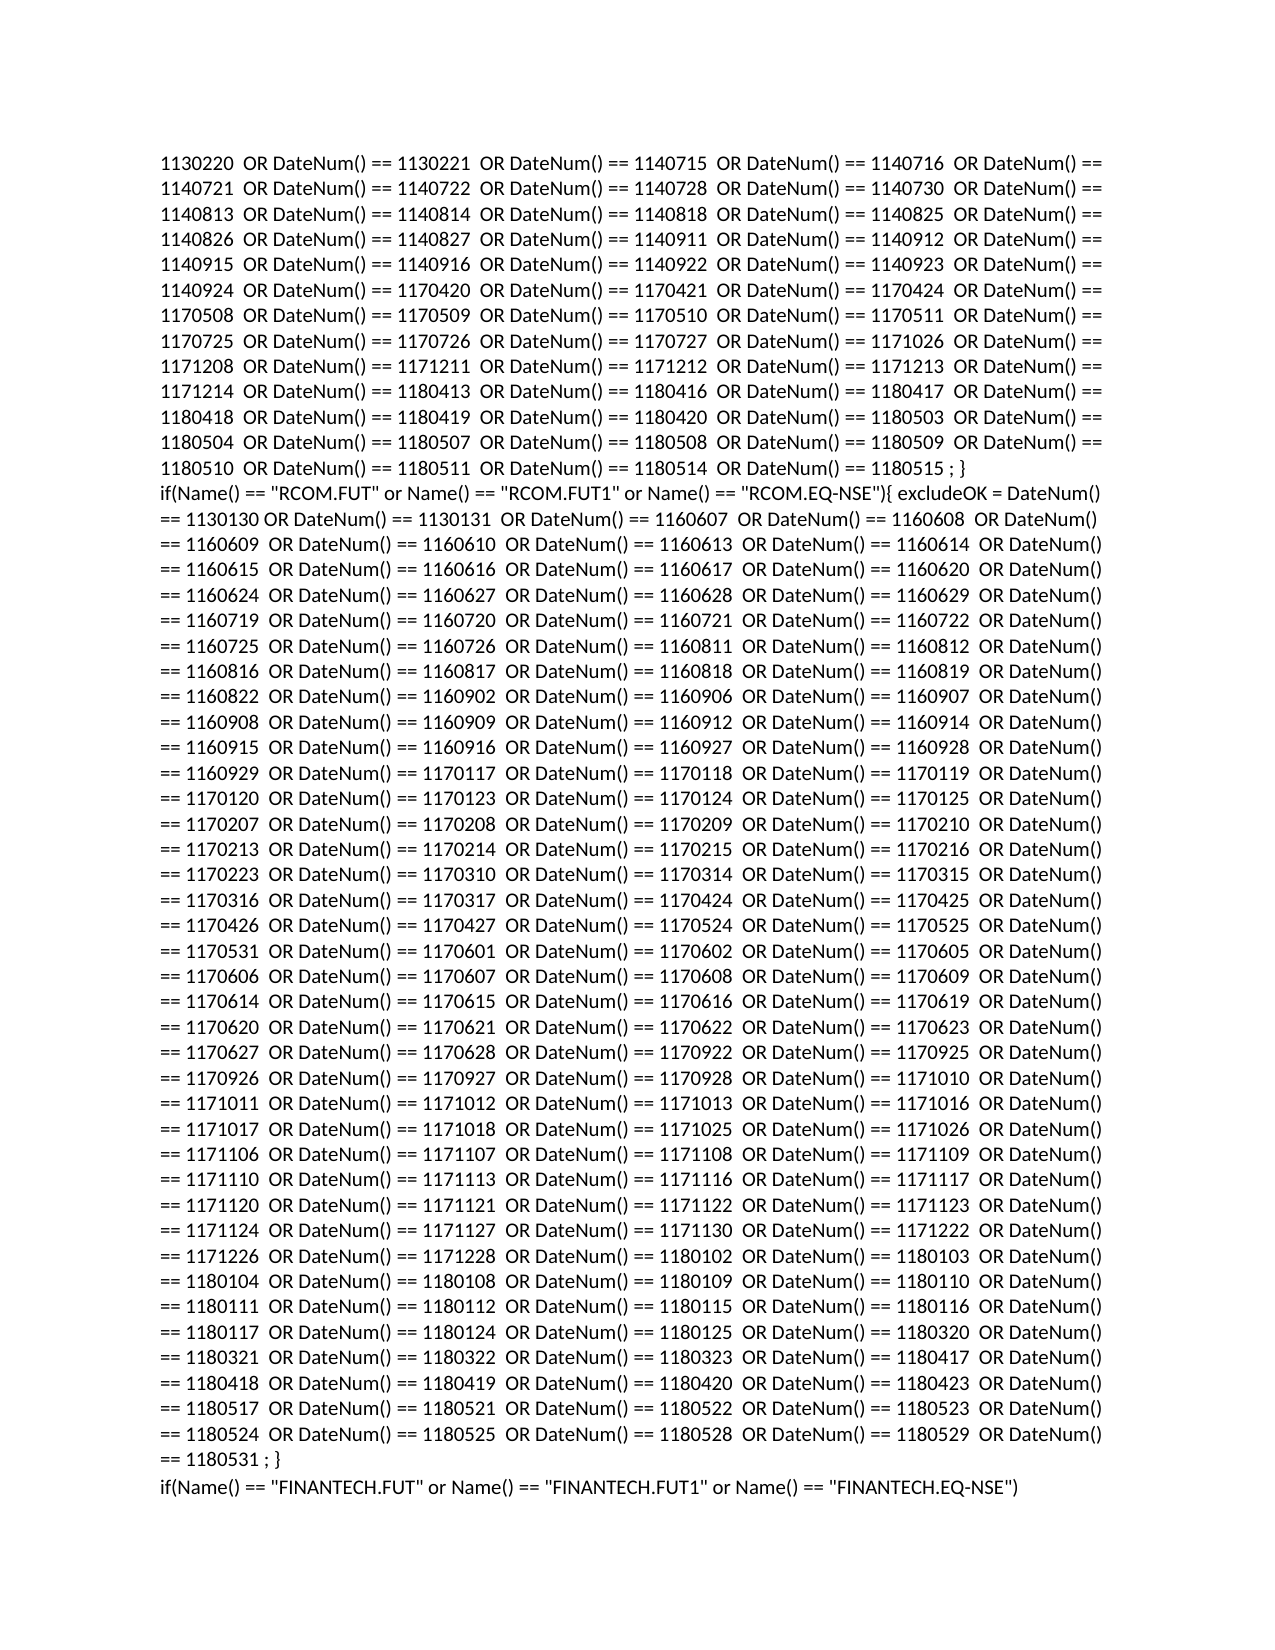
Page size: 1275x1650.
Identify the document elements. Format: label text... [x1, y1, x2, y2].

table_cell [149, 1472, 1127, 1500]
table_cell if(Name() == "RCOM.FUT" or Name() == "RCOM.FUT1" or Name() == "RCOM.EQ-NSE"){ excludeOK = DateNum() == 1130130 OR DateNum() == 1130131 OR DateNum() == 1160607 OR DateNum() == 1160608 OR DateNum() == 1160609 OR DateNum() == 1160610 OR DateNum() == 1160613 OR DateNum() == 1160614 OR DateNum() == 1160615 OR DateNum() == 1160616 OR DateNum() == 1160617 OR DateNum() == 1160620 OR DateNum() == 1160624 OR DateNum() == 1160627 OR DateNum() == 1160628 OR DateNum() == 1160629 OR DateNum() == 1160719 OR DateNum() == 1160720 OR DateNum() == 1160721 OR DateNum() == 1160722 OR DateNum() == 1160725 OR DateNum() == 1160726 OR DateNum() == 1160811 OR DateNum() == 1160812 OR DateNum() == 1160816 OR DateNum() == 1160817 OR DateNum() == 1160818 OR DateNum() == 1160819 OR DateNum() == 1160822 OR DateNum() == 1160902 OR DateNum() == 1160906 OR DateNum() == 1160907 OR DateNum() == 1160908 OR DateNum() == 1160909 OR DateNum() == 1160912 OR DateNum() == 1160914 OR DateNum() == 1160915 OR DateNum() == 1160916 OR DateNum() == 1160927 OR DateNum() == 1160928 OR DateNum() == 1160929 OR DateNum() == 1170117 OR DateNum() == 1170118 OR DateNum() == 1170119 OR DateNum() == 1170120 OR DateNum() == 1170123 OR DateNum() == 1170124 OR DateNum() == 1170125 OR DateNum() == 1170207 OR DateNum() == 1170208 OR DateNum() == 1170209 OR DateNum() == 1170210 OR DateNum() == 1170213 OR DateNum() == 1170214 OR DateNum() == 1170215 OR DateNum() == 1170216 OR DateNum() == 1170223 OR DateNum() == 1170310 OR DateNum() == 1170314 OR DateNum() == 1170315 OR DateNum() == 1170316 OR DateNum() == 1170317 OR DateNum() == 1170424 OR DateNum() == 1170425 OR DateNum() == 1170426 OR DateNum() == 1170427 OR DateNum() == 1170524 OR DateNum() == 1170525 OR DateNum() == 1170531 OR DateNum() == 1170601 OR DateNum() == 1170602 OR DateNum() == 1170605 OR DateNum() == 1170606 OR DateNum() == 1170607 OR DateNum() == 1170608 OR DateNum() == 1170609 OR DateNum() == 1170614 OR DateNum() == 1170615 OR DateNum() == 1170616 OR DateNum() == 1170619 OR DateNum() == 1170620 OR DateNum() == 1170621 OR DateNum() == 1170622 OR DateNum() == 1170623 OR DateNum() == 1170627 OR DateNum() == 1170628 OR DateNum() == 1170922 OR DateNum() == 1170925 OR DateNum() == 1170926 OR DateNum() == 1170927 OR DateNum() == 1170928 OR DateNum() == 1171010 OR DateNum() == 1171011 OR DateNum() == 1171012 OR DateNum() == 1171013 OR DateNum() == 1171016 OR DateNum() == 1171017 OR DateNum() == 1171018 OR DateNum() == 1171025 OR DateNum() == 1171026 OR DateNum() == 1171106 OR DateNum() == 1171107 OR DateNum() == 1171108 OR DateNum() == 1171109 OR DateNum() == 1171110 OR DateNum() == 1171113 OR DateNum() == 1171116 OR DateNum() == 1171117 OR DateNum() == 1171120 OR DateNum() == 1171121 OR DateNum() == 1171122 OR DateNum() == 1171123 OR DateNum() == 1171124 OR DateNum() == 1171127 OR DateNum() == 1171130 OR DateNum() == 1171222 OR DateNum() == 1171226 OR DateNum() == 1171228 OR DateNum() == 1180102 OR DateNum() == 1180103 OR DateNum() == 1180104 OR DateNum() == 1180108 OR DateNum() == 1180109 OR DateNum() == 1180110 OR DateNum() == 1180111 OR DateNum() == 1180112 OR DateNum() == 1180115 OR DateNum() == 1180116 OR DateNum() == 1180117 OR DateNum() == 1180124 OR DateNum() == 1180125 OR DateNum() == 1180320 OR DateNum() == 1180321 OR DateNum() == 1180322 OR DateNum() == 1180323 OR DateNum() == 1180417 OR DateNum() == 1180418 OR DateNum() == 1180419 OR DateNum() == 1180420 OR DateNum() == 1180423 OR DateNum() == 1180517 OR DateNum() == 1180521 OR DateNum() == 1180522 OR DateNum() == 1180523 OR DateNum() == 1180524 OR DateNum() == 1180525 OR DateNum() == 1180528 OR DateNum() == 1180529 OR DateNum() == 1180531 ; } [149, 480, 1127, 1472]
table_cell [149, 150, 1127, 480]
